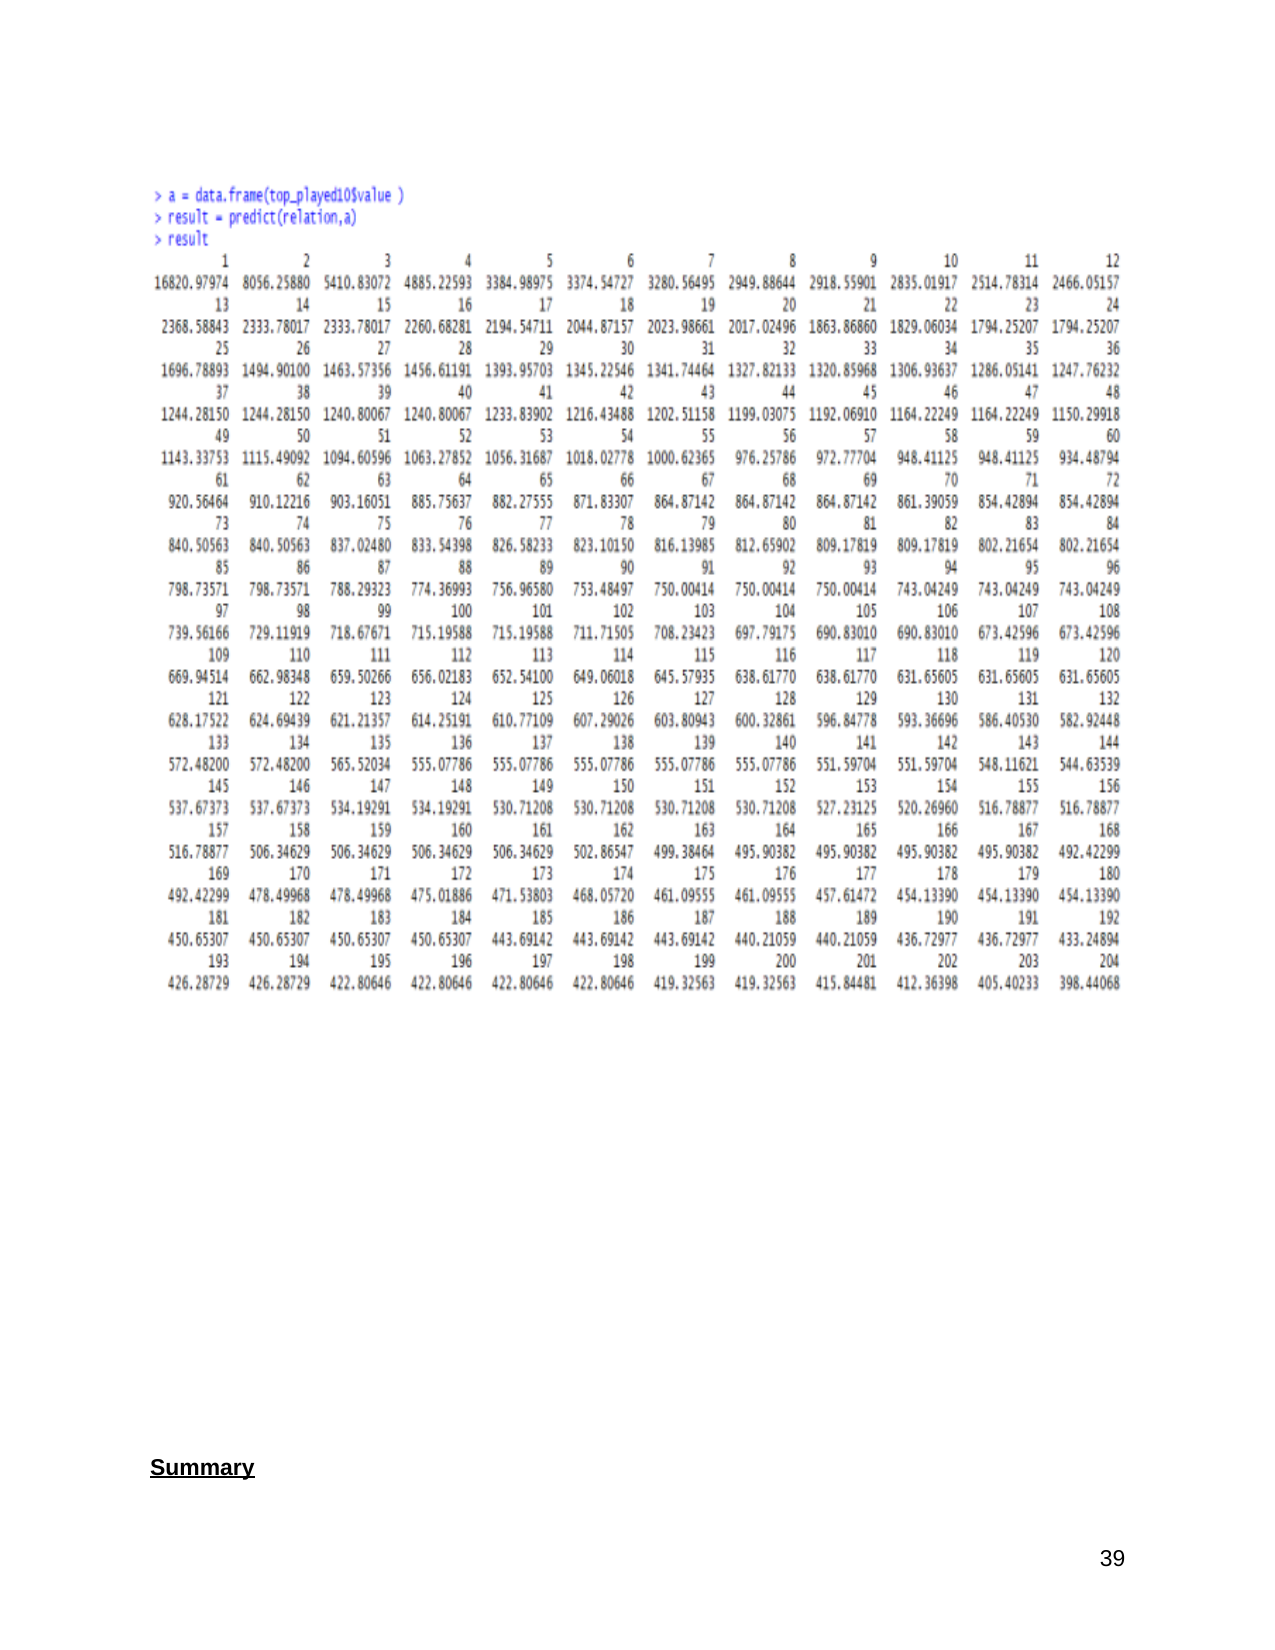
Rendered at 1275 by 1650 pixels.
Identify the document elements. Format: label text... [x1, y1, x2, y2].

text Summary [150, 1453, 1125, 1480]
picture [150, 180, 1125, 997]
